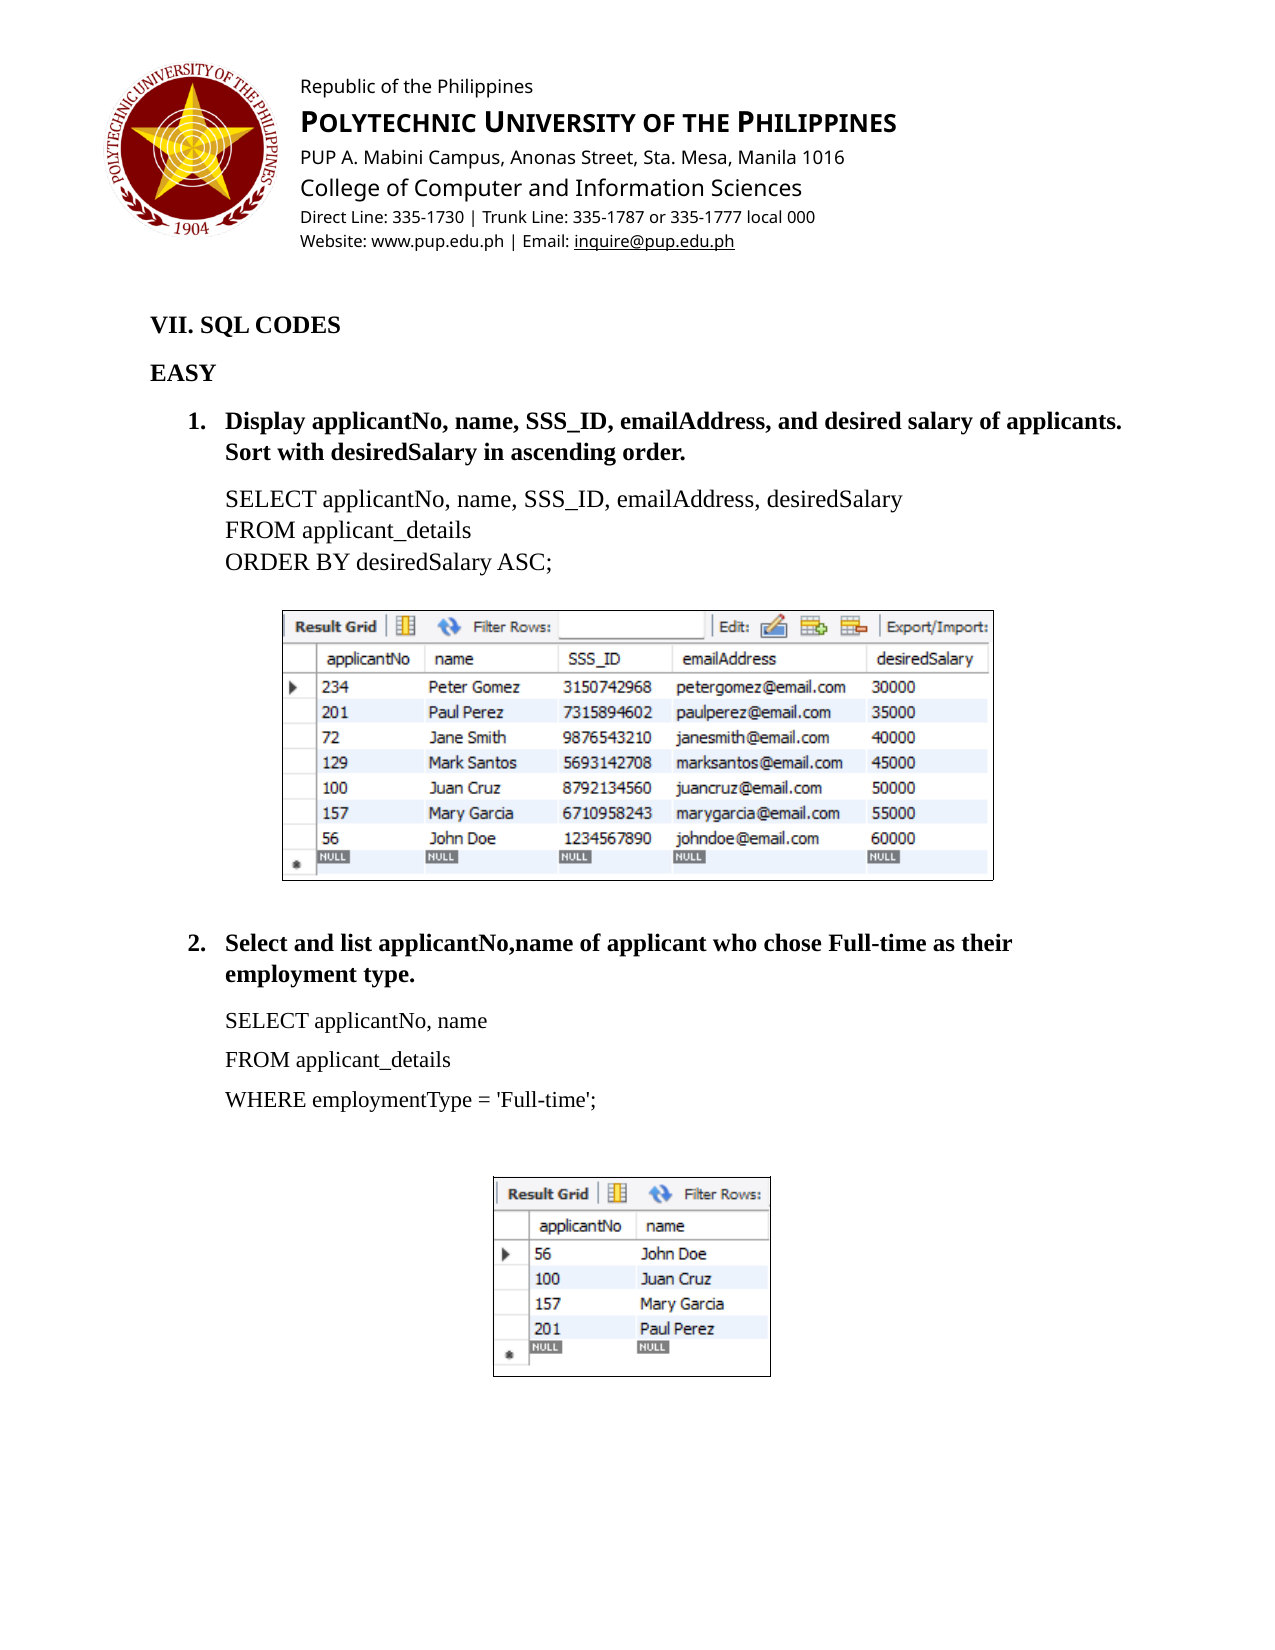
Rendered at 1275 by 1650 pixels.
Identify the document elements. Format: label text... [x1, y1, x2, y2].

text ORDER BY desiredSalary ASC; [225, 547, 1125, 575]
text FROM applicant_details [225, 516, 1125, 544]
text EASY [150, 358, 1125, 387]
text SELECT applicantNo, name, SSS_ID, emailAddress, desiredSalary [225, 484, 1125, 513]
picture [494, 1178, 770, 1376]
text VII. SQL CODES [150, 310, 1125, 339]
picture [283, 611, 993, 880]
text WHERE employmentType = 'Full-time'; [225, 1086, 1125, 1112]
list Display applicantNo, name, SSS_ID, emailAddress, and desired salary of applicants. Sort with desiredSalary in ascending order. [187, 406, 1125, 466]
text FROM applicant_details [225, 1046, 1125, 1073]
list Select and list applicantNo,name of applicant who chose Full-time as their employment type. [187, 928, 1125, 988]
text SELECT applicantNo, name [225, 1007, 1125, 1033]
picture [103, 61, 279, 237]
